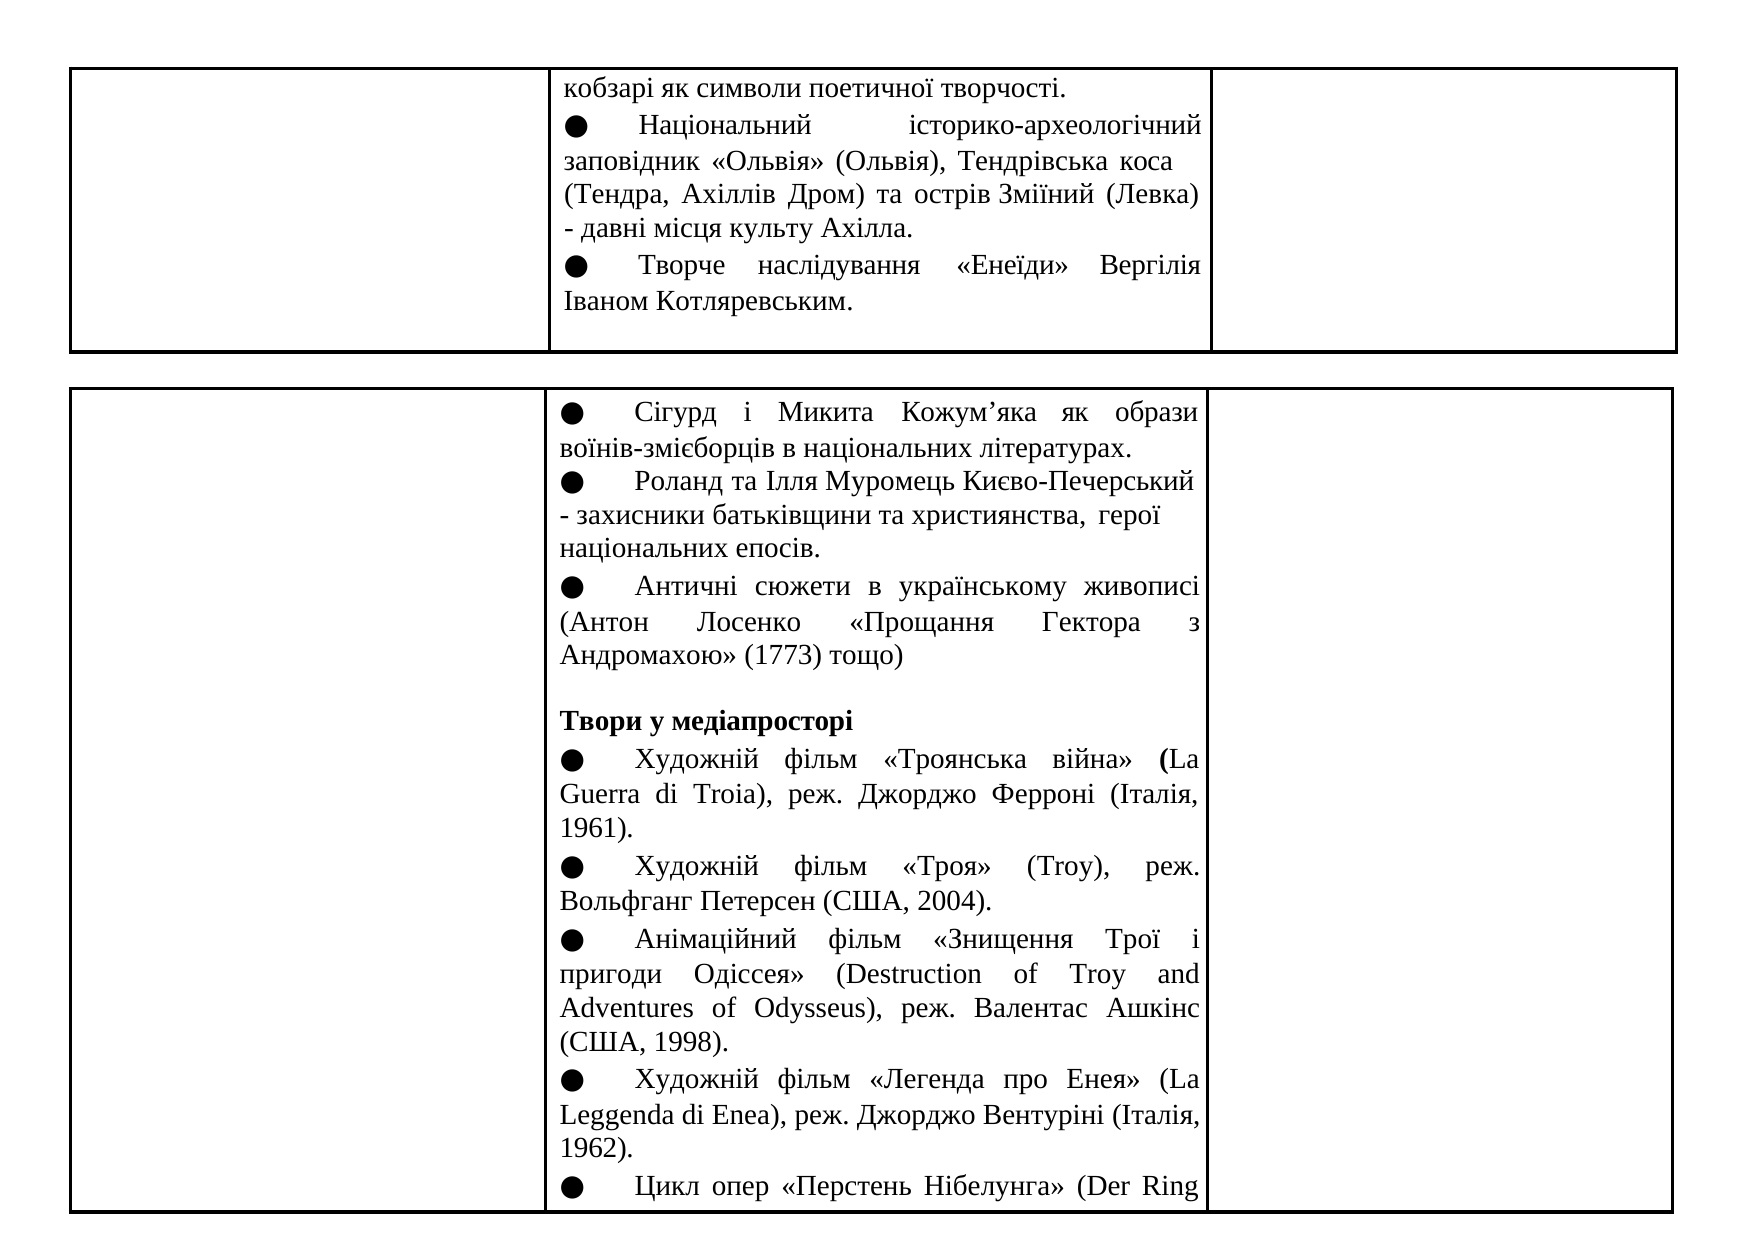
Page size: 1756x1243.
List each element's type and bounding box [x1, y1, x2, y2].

table_header [72, 390, 544, 1210]
table_header [1209, 390, 1671, 1210]
table_header [1213, 70, 1675, 350]
table_header [551, 70, 1210, 350]
table_header [547, 390, 1206, 1210]
table_header [72, 70, 548, 350]
